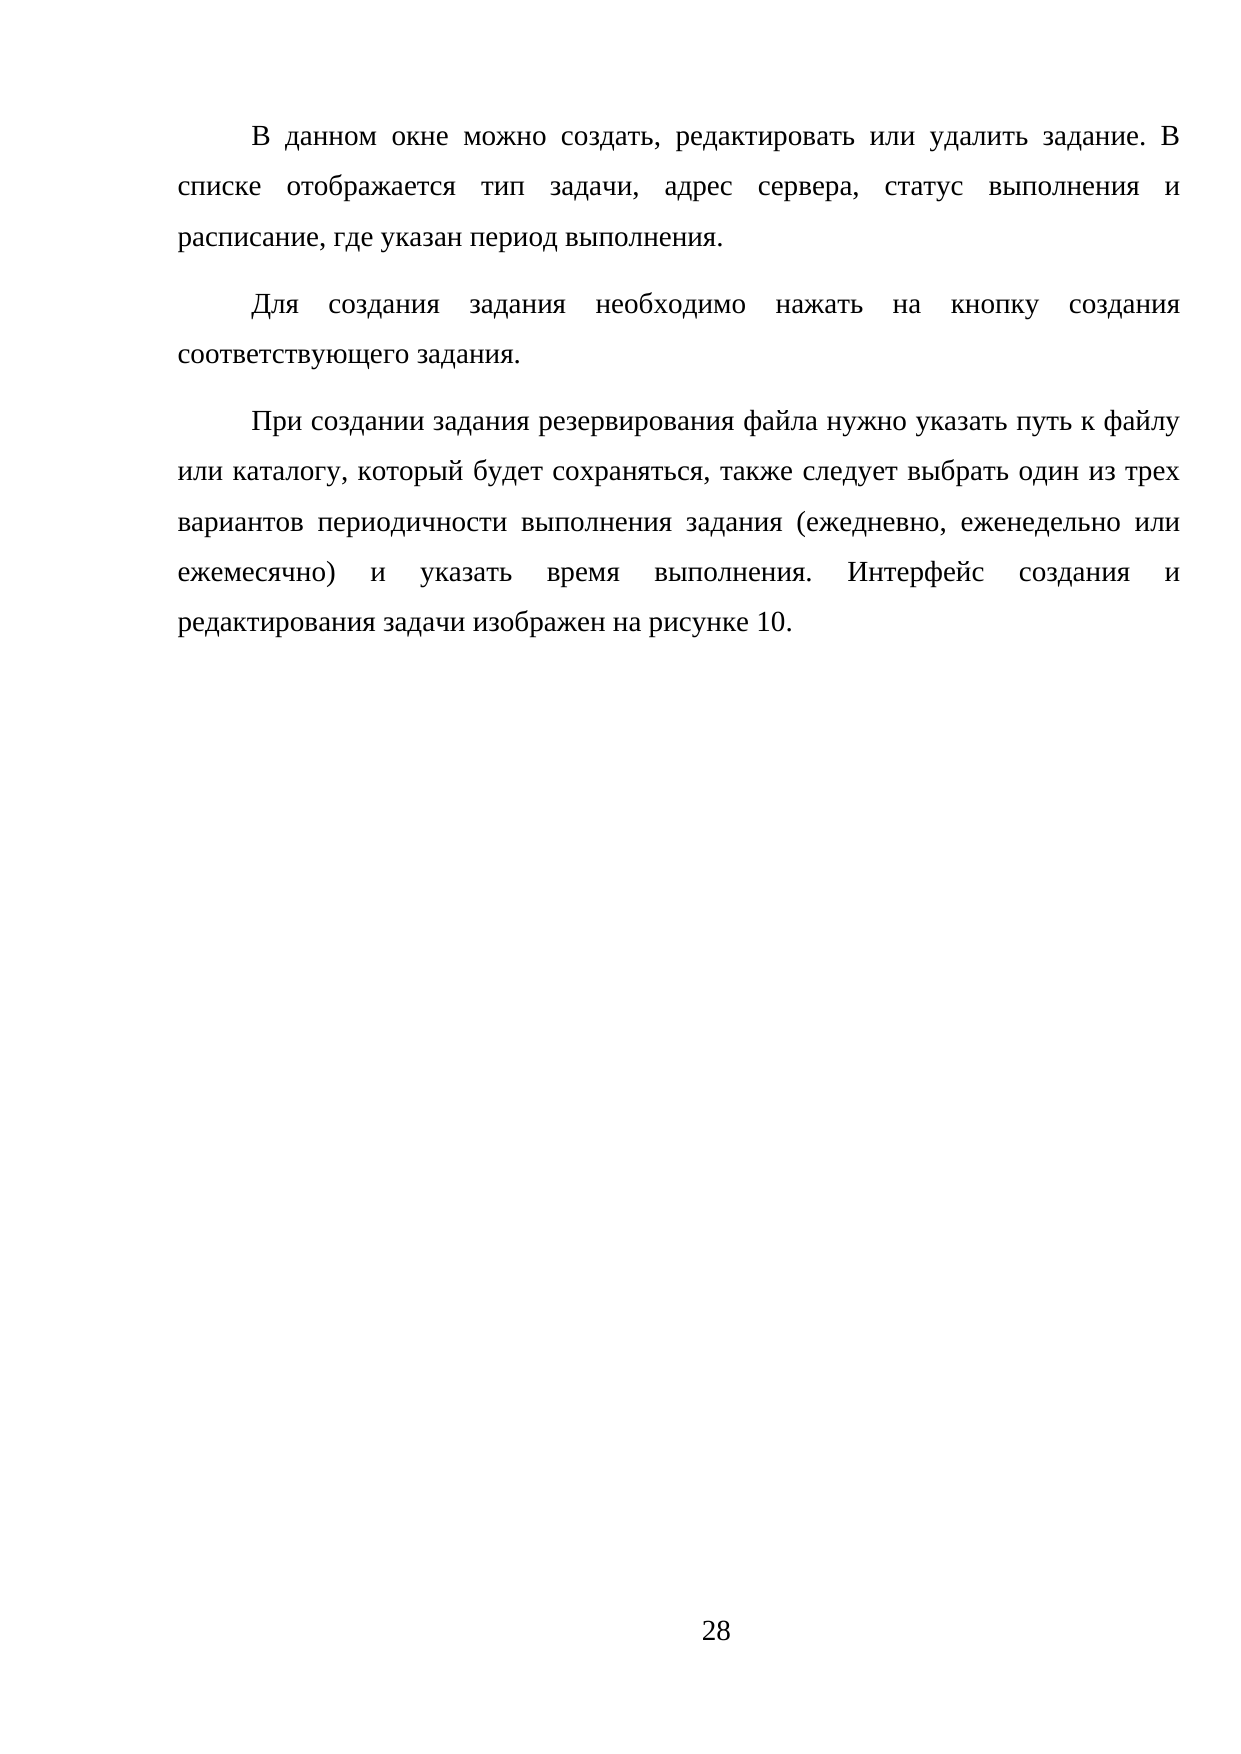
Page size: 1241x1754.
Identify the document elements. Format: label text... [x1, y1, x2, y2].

text Для создания задания необходимо нажать на кнопку создания соответствующего задания. [177, 286, 1181, 369]
text При создании задания резервирования файла нужно указать путь к файлу или каталогу, который будет сохраняться, также следует выбрать один из трех вариантов периодичности выполнения задания (ежедневно, еженедельно или ежемесячно) и указать время выполнения. Интерфейс создания и редактирования задачи изображен на рисунке 10. [177, 403, 1181, 638]
text В данном окне можно создать, редактировать или удалить задание. В списке отображается тип задачи, адрес сервера, статус выполнения и расписание, где указан период выполнения. [177, 118, 1181, 252]
